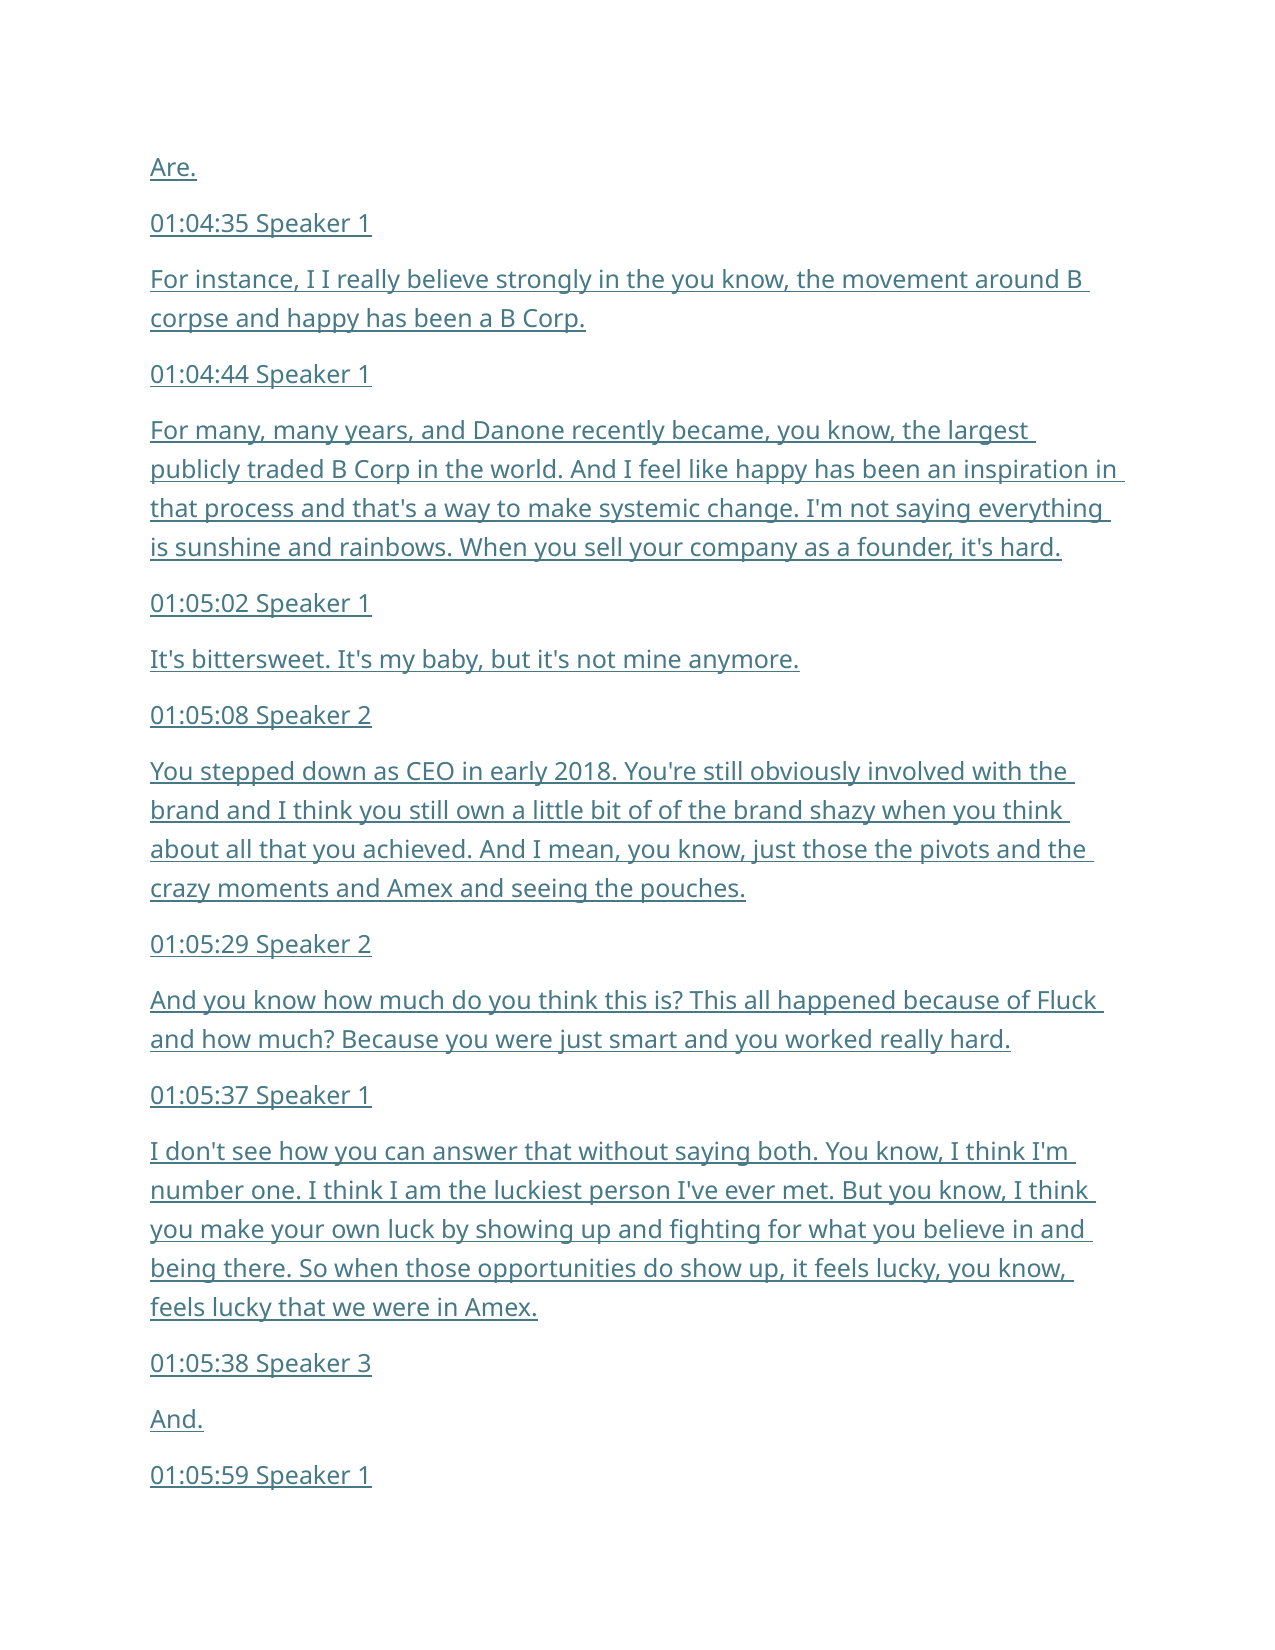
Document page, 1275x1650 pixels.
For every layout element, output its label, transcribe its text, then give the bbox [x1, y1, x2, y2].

text For many, many years, and Danone recently became, you know, the largest publicly traded B Corp in the world. And I feel like happy has been an inspiration in that process and that's a way to make systemic change. I'm not saying everything is sunshine and rainbows. When you sell your company as a founder, it's hard. [150, 412, 1125, 481]
text 01:05:29 Speaker 2 [150, 927, 1125, 961]
text 01:04:35 Speaker 1 [150, 206, 1125, 240]
text And you know how much do you think this is? This all happened because of Fluck and how much? Because you were just smart and you worked really hard. [150, 982, 1125, 1056]
text 01:04:44 Speaker 1 [150, 357, 1125, 391]
text Are. [150, 150, 1125, 184]
text 01:05:02 Speaker 1 [150, 586, 1125, 620]
text 01:05:08 Speaker 2 [150, 697, 1125, 732]
text And. [150, 1402, 1125, 1436]
text It's bittersweet. It's my baby, but it's not mine anymore. [150, 642, 1125, 676]
text For instance, I I really believe strongly in the you know, the movement around B corpse and happy has been a B Corp. [150, 262, 1125, 335]
text For many, many years, and Danone recently became, you know, the largest publicly traded B Corp in the world. And I feel like happy has been an inspiration in that process and that's a way to make systemic change. I'm not saying everything is sunshine and rainbows. When you sell your company as a founder, it's hard. [150, 482, 1125, 564]
text 01:05:59 Speaker 1 [150, 1457, 1125, 1492]
text 01:05:38 Speaker 3 [150, 1346, 1125, 1380]
text 01:05:37 Speaker 1 [150, 1077, 1125, 1112]
text I don't see how you can answer that without saying both. You know, I think I'm number one. I think I am the luckiest person I've ever met. But you know, I think you make your own luck by showing up and fighting for what you believe in and being there. So when those opportunities do show up, it feels lucky, you know, feels lucky that we were in Amex. [150, 1133, 1125, 1324]
text You stepped down as CEO in early 2018. You're still obviously involved with the brand and I think you still own a little bit of of the brand shazy when you think about all that you achieved. And I mean, you know, just those the pivots and the crazy moments and Amex and seeing the pouches. [150, 753, 1125, 905]
